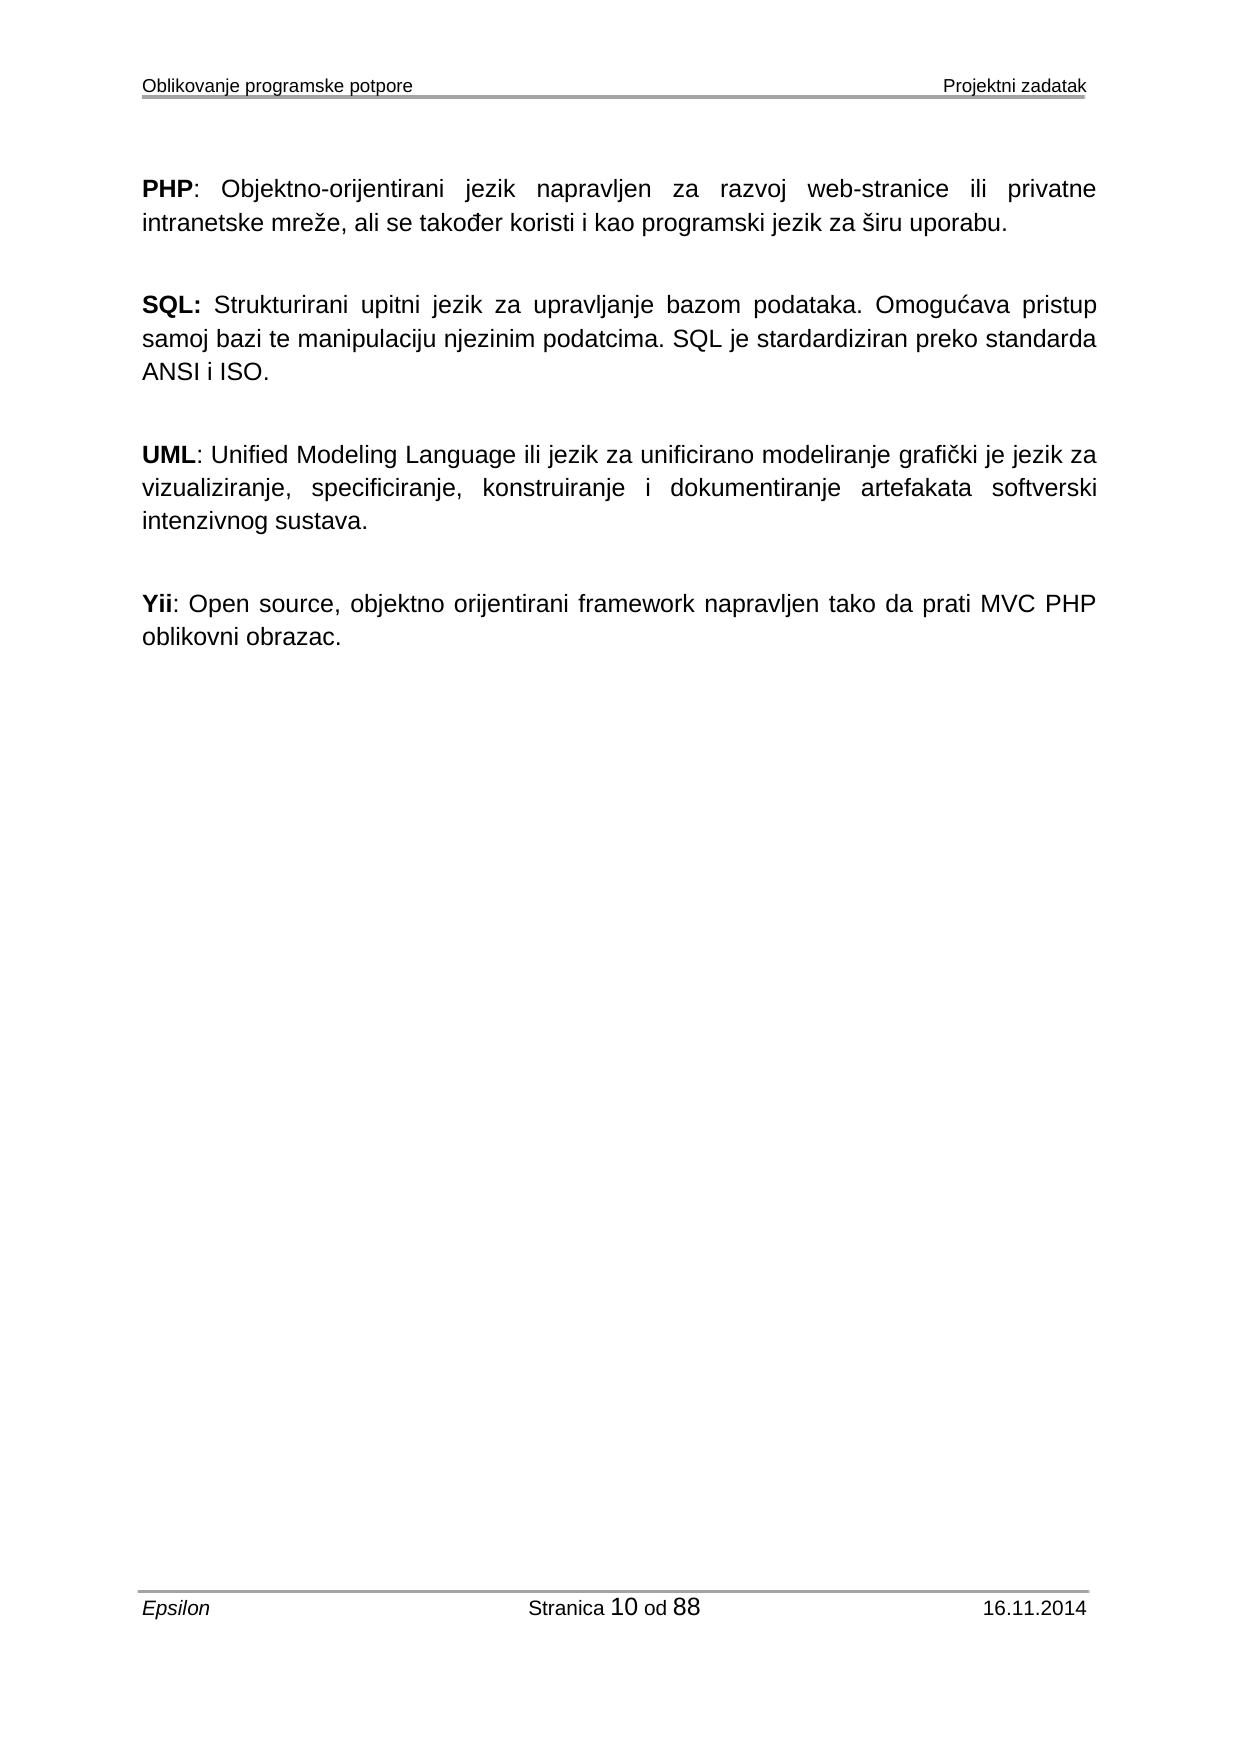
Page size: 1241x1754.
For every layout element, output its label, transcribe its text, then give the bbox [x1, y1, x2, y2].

picture [141, 95, 1086, 99]
text PHP: Objektno-orijentirani jezik napravljen za razvoj web-stranice ili privatne intranetske mreže, ali se također koristi i kao programski jezik za širu uporabu. [142, 174, 1098, 236]
text SQL: Strukturirani upitni jezik za upravljanje bazom podataka. Omogućava pristup samoj bazi te manipulaciju njezinim podatcima. SQL je stardardiziran preko standarda ANSI i ISO. [142, 291, 1098, 385]
text Yii: Open source, objektno orijentirani framework napravljen tako da prati MVC PHP oblikovni obrazac. [142, 589, 1098, 650]
text UML: Unified Modeling Language ili jezik za unificirano modeliranje grafički je jezik za vizualiziranje, specificiranje, konstruiranje i dokumentiranje artefakata softverski intenzivnog sustava. [142, 439, 1098, 534]
